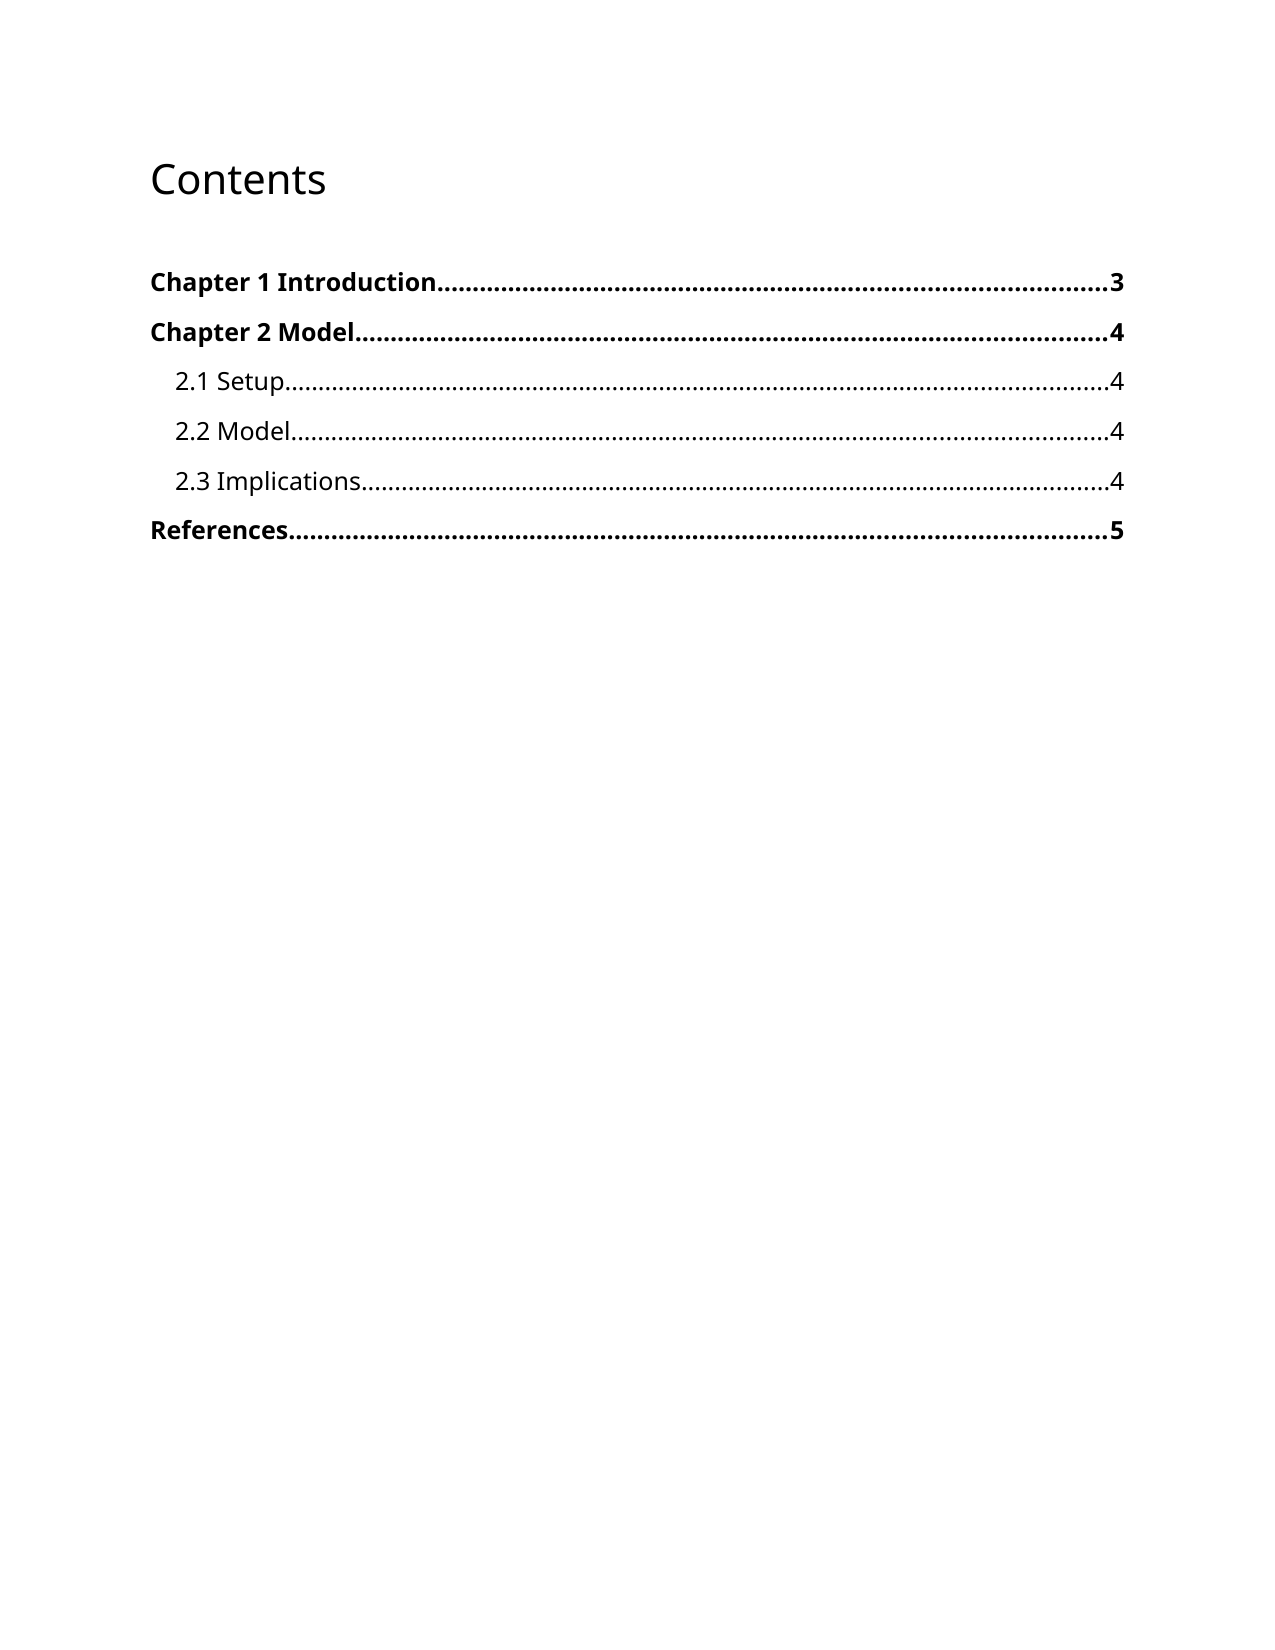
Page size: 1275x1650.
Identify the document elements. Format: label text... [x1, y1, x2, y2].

text 2.2 Model 4 [175, 413, 1125, 448]
text 2.1 Setup 4 [175, 364, 1125, 398]
text Chapter 2 Model 4 [150, 314, 1125, 348]
text Contents [150, 150, 1125, 207]
text 2.3 Implications 4 [175, 463, 1125, 497]
text References 5 [150, 513, 1125, 547]
text Chapter 1 Introduction 3 [150, 265, 1125, 299]
